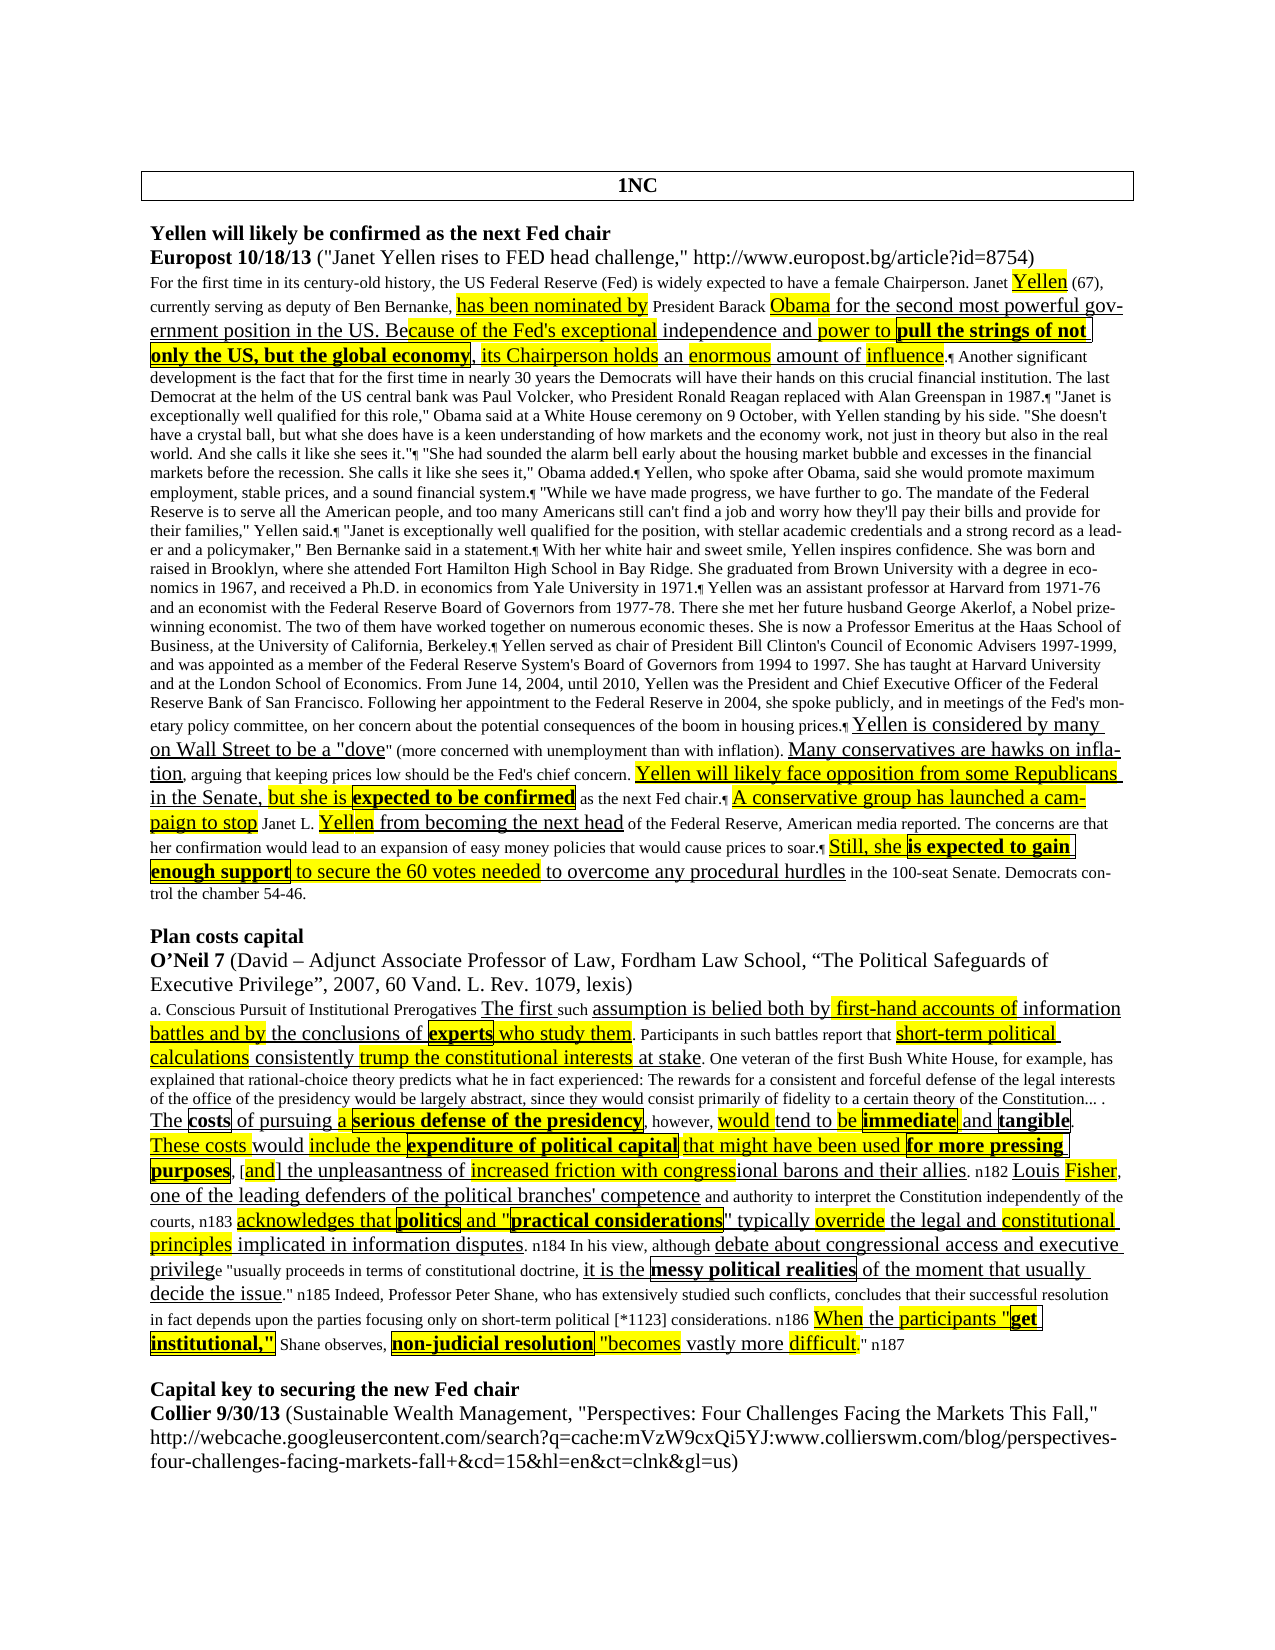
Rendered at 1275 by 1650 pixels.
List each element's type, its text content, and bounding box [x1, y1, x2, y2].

text Collier 9/30/13 (Sustainable Wealth Management, "Perspectives: Four Challenges Facing the Markets This Fall," http://webcache.googleusercontent.com/search?q=cache:mVzW9cxQi5YJ:www.collierswm.com/blog/perspectives-four-challenges-facing-markets-fall+&cd=15&hl=en&ct=clnk&gl=us) [150, 1401, 1125, 1473]
text a. Conscious Pursuit of Institutional Prerogatives The first such assumption is belied both by first-hand accounts of information battles and by the conclusions of experts who study them. Participants in such battles report that short-term political calculations consistently trump the constitutional interests at stake. One veteran of the first Bush White House, for example, has explained that rational-choice theory predicts what he in fact experienced: The rewards for a consistent and forceful defense of the legal interests of the office of the presidency would be largely abstract, since they would consist primarily of fidelity to a certain theory of the Constitution... . The costs of pursuing a serious defense of the presidency, however, would tend to be immediate and tangible. These costs would include the expenditure of political capital that might have been used for more pressing purposes, [and] the unpleasantness of increased friction with congressional barons and their allies. n182 Louis Fisher, one of the leading defenders of the political branches' competence and authority to interpret the Constitution independently of the courts, n183 acknowledges that politics and "practical considerations" typically override the legal and constitutional principles implicated in information disputes. n184 In his view, although debate about congressional access and executive privilege "usually proceeds in terms of constitutional doctrine, it is the messy political realities of the moment that usually decide the issue." n185 Indeed, Professor Peter Shane, who has extensively studied such conflicts, concludes that their successful resolution in fact depends upon the parties focusing only on short-term political [*1123] considerations. n186 When the participants "get institutional," Shane observes, non-judicial resolution "becomes vastly more difficult." n187 [150, 996, 1125, 1356]
text Europost 10/18/13 ("Janet Yellen rises to FED head challenge," http://www.europost.bg/article?id=8754) [150, 245, 1125, 269]
subtitle Plan costs capital [150, 924, 1125, 948]
subtitle Capital key to securing the new Fed chair [150, 1376, 1125, 1401]
text O’Neil 7 (David – Adjunct Associate Professor of Law, Fordham Law School, “The Political Safeguards of Executive Privilege”, 2007, 60 Vand. L. Rev. 1079, lexis) [150, 948, 1125, 996]
subtitle Yellen will likely be confirmed as the next Fed chair [150, 221, 1125, 245]
subtitle 1NC [142, 172, 1133, 200]
text For the first time in its century-old history, the US Federal Reserve (Fed) is widely expected to have a female Chairperson. Janet Yellen (67), currently serving as deputy of Ben Bernanke, has been nominated by President Barack Obama for the second most powerful government position in the US. Because of the Fed's exceptional independence and power to pull the strings of not only the US, but the global economy, its Chairperson holds an enormous amount of influence.¶ Another significant development is the fact that for the first time in nearly 30 years the Democrats will have their hands on this crucial financial institution. The last Democrat at the helm of the US central bank was Paul Volcker, who President Ronald Reagan replaced with Alan Greenspan in 1987.¶ "Janet is exceptionally well qualified for this role," Obama said at a White House ceremony on 9 October, with Yellen standing by his side. "She doesn't have a crystal ball, but what she does have is a keen understanding of how markets and the economy work, not just in theory but also in the real world. And she calls it like she sees it."¶ "She had sounded the alarm bell early about the housing market bubble and excesses in the financial markets before the recession. She calls it like she sees it," Obama added.¶ Yellen, who spoke after Obama, said she would promote maximum employment, stable prices, and a sound financial system.¶ "While we have made progress, we have further to go. The mandate of the Federal Reserve is to serve all the American people, and too many Americans still can't find a job and worry how they'll pay their bills and provide for their families," Yellen said.¶ "Janet is exceptionally well qualified for the position, with stellar academic credentials and a strong record as a leader and a policymaker," Ben Bernanke said in a statement.¶ With her white hair and sweet smile, Yellen inspires confidence. She was born and raised in Brooklyn, where she attended Fort Hamilton High School in Bay Ridge. She graduated from Brown University with a degree in economics in 1967, and received a Ph.D. in economics from Yale University in 1971.¶ Yellen was an assistant professor at Harvard from 1971-76 and an economist with the Federal Reserve Board of Governors from 1977-78. There she met her future husband George Akerlof, a Nobel prize-winning economist. The two of them have worked together on numerous economic theses. She is now a Professor Emeritus at the Haas School of Business, at the University of California, Berkeley.¶ Yellen served as chair of President Bill Clinton's Council of Economic Advisers 1997-1999, and was appointed as a member of the Federal Reserve System's Board of Governors from 1994 to 1997. She has taught at Harvard University and at the London School of Economics. From June 14, 2004, until 2010, Yellen was the President and Chief Executive Officer of the Federal Reserve Bank of San Francisco. Following her appointment to the Federal Reserve in 2004, she spoke publicly, and in meetings of the Fed's monetary policy committee, on her concern about the potential consequences of the boom in housing prices.¶ Yellen is considered by many on Wall Street to be a "dove" (more concerned with unemployment than with inflation). Many conservatives are hawks on inflation, arguing that keeping prices low should be the Fed's chief concern. Yellen will likely face opposition from some Republicans in the Senate, but she is expected to be confirmed as the next Fed chair.¶ A conservative group has launched a campaign to stop Janet L. Yellen from becoming the next head of the Federal Reserve, American media reported. The concerns are that her confirmation would lead to an expansion of easy money policies that would cause prices to soar.¶ Still, she is expected to gain enough support to secure the 60 votes needed to overcome any procedural hurdles in the 100-seat Senate. Democrats control the chamber 54-46. [150, 269, 1125, 903]
